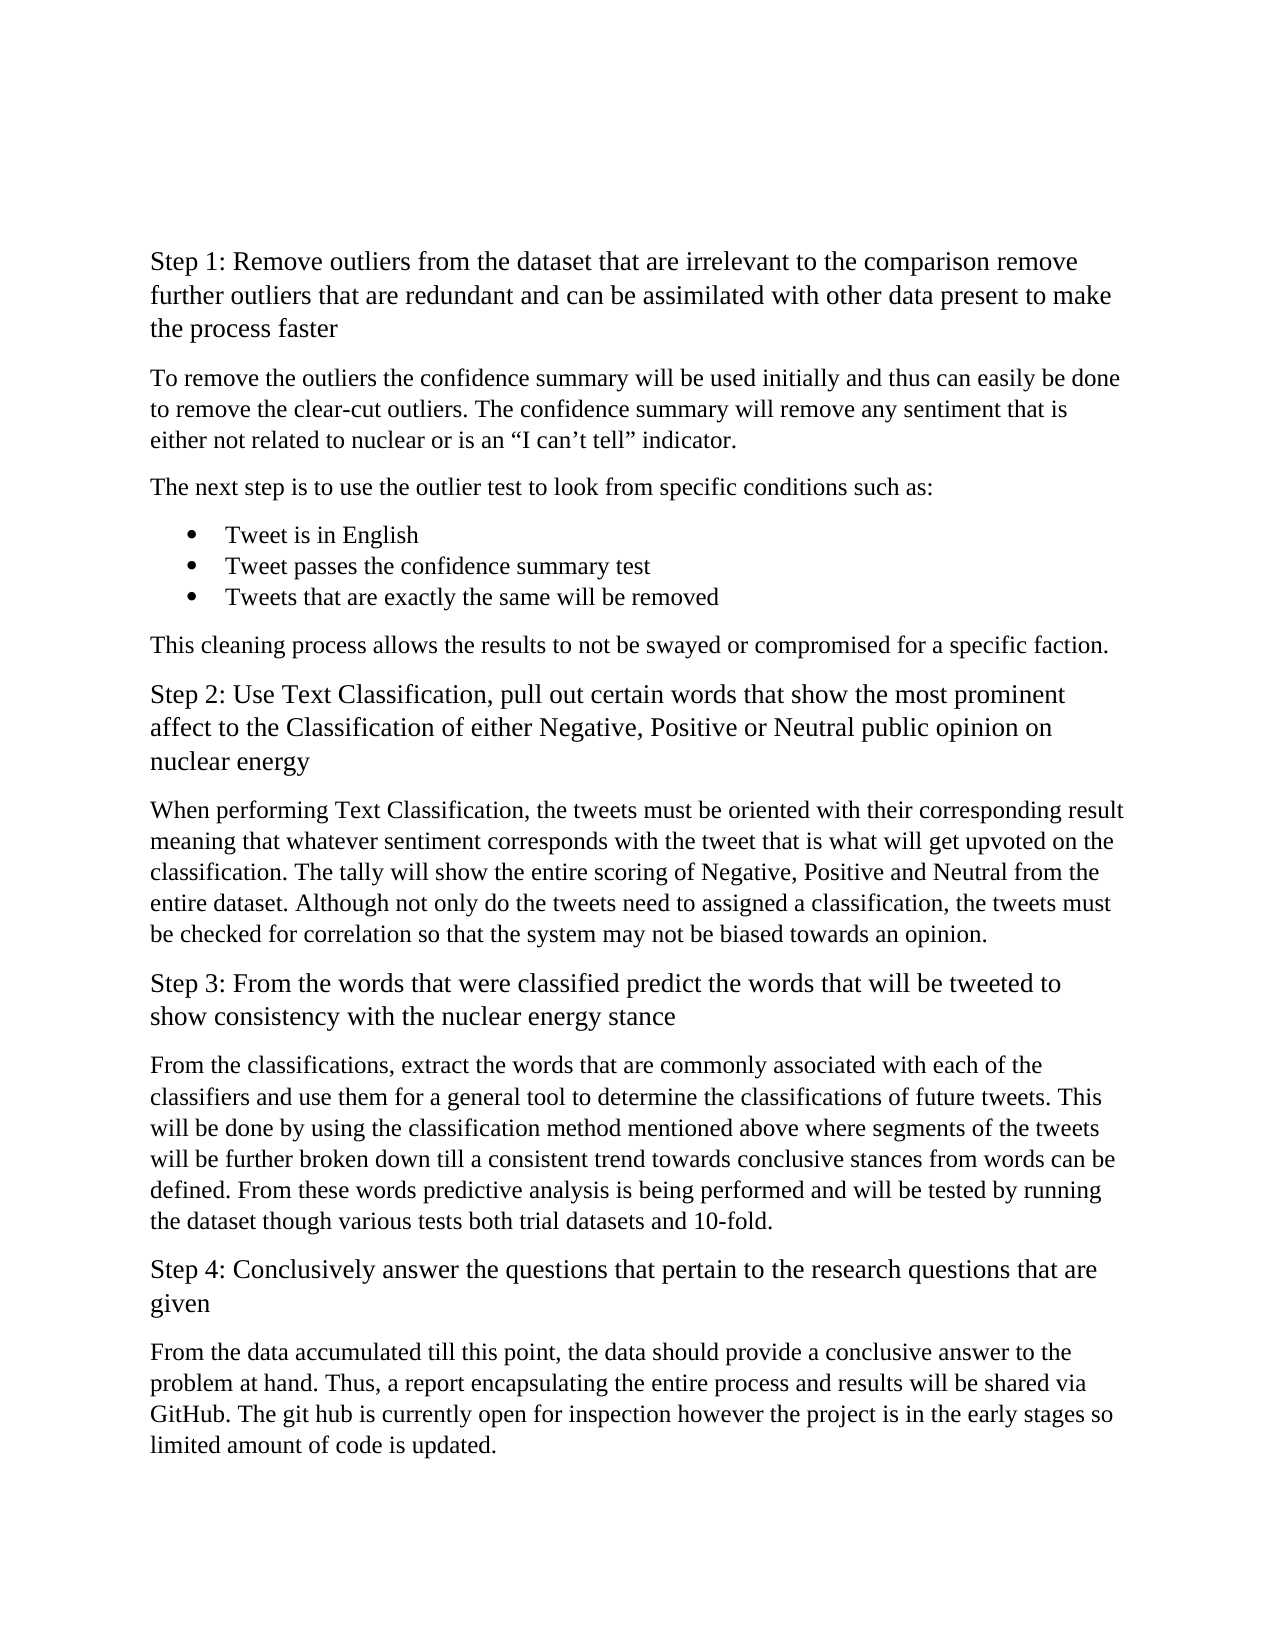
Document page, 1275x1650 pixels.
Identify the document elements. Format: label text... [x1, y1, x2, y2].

text Step 1: Remove outliers from the dataset that are irrelevant to the comparison remove further outliers that are redundant and can be assimilated with other data present to make the process faster [150, 245, 1125, 344]
text From the data accumulated till this point, the data should provide a conclusive answer to the problem at hand. Thus, a report encapsulating the entire process and results will be shared via GitHub. The git hub is currently open for inspection however the project is in the early stages so limited amount of code is updated. [150, 1337, 1125, 1459]
list Tweet is in English [187, 520, 1125, 549]
text The next step is to use the outlier test to look from specific conditions such as: [150, 472, 1125, 501]
text Step 4: Conclusively answer the questions that pertain to the research questions that are given [150, 1253, 1125, 1318]
list Tweets that are exactly the same will be removed [187, 582, 1125, 611]
text When performing Text Classification, the tweets must be oriented with their corresponding result meaning that whatever sentiment corresponds with the tweet that is what will get upvoted on the classification. The tally will show the entire scoring of Negative, Positive and Neutral from the entire dataset. Although not only do the tweets need to assigned a classification, the tweets must be checked for correlation so that the system may not be biased towards an opinion. [150, 795, 1125, 948]
list Tweet passes the confidence summary test [187, 551, 1125, 580]
text Step 3: From the words that were classified predict the words that will be tweeted to show consistency with the nuclear energy stance [150, 967, 1125, 1032]
text This cleaning process allows the results to not be swayed or compromised for a specific faction. [150, 630, 1125, 659]
text From the classifications, extract the words that are commonly associated with each of the classifiers and use them for a general tool to determine the classifications of future tweets. This will be done by using the classification method mentioned above where segments of the tweets will be further broken down till a consistent trend towards conclusive stances from words can be defined. From these words predictive analysis is being performed and will be tested by running the dataset though various tests both trial datasets and 10-fold. [150, 1051, 1125, 1234]
text Step 2: Use Text Classification, pull out certain words that show the most prominent affect to the Classification of either Negative, Positive or Neutral public opinion on nuclear energy [150, 678, 1125, 776]
text To remove the outliers the confidence summary will be used initially and thus can easily be done to remove the clear-cut outliers. The confidence summary will remove any sentiment that is either not related to nuclear or is an “I can’t tell” indicator. [150, 363, 1125, 453]
